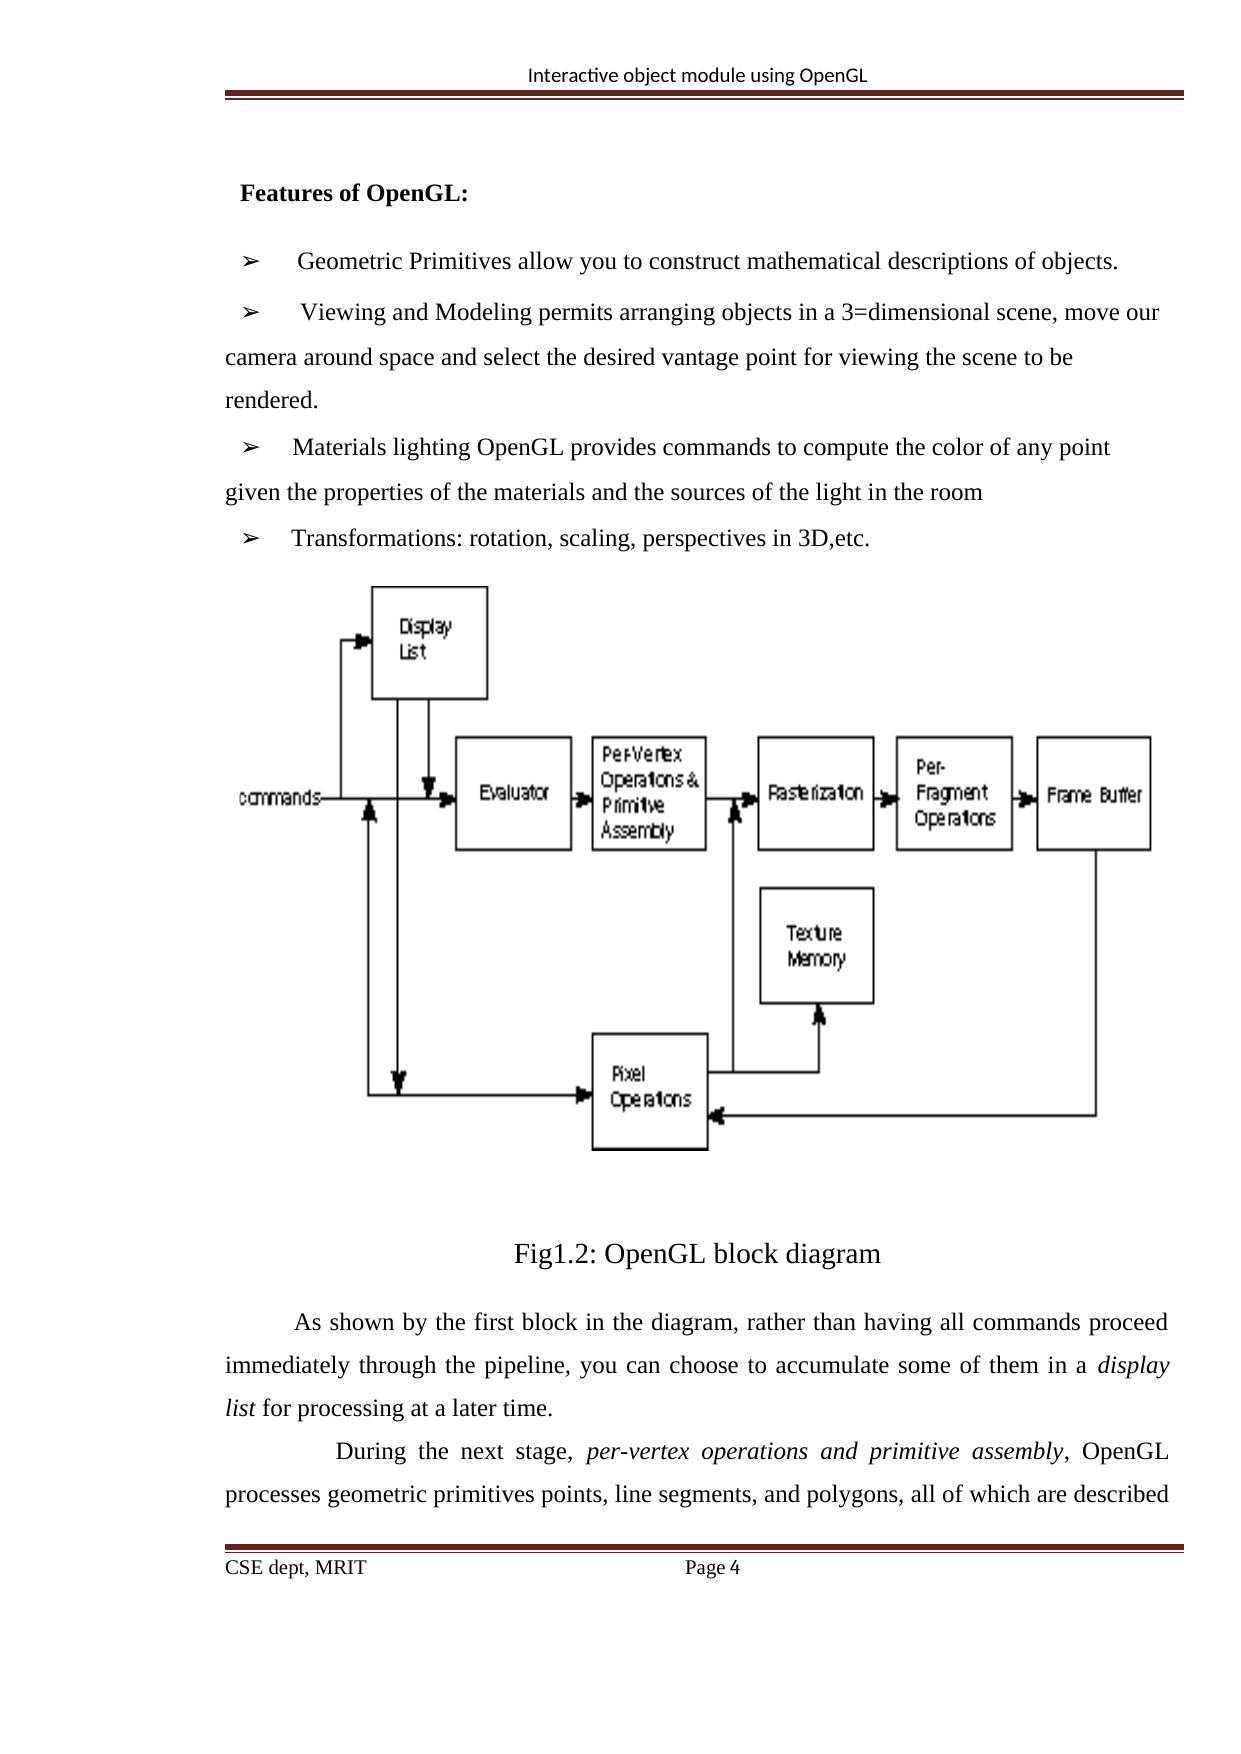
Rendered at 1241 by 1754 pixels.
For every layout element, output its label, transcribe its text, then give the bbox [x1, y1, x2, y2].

text As shown by the first block in the diagram, rather than having all commands proceed immediately through the pipeline, you can choose to accumulate some of them in a display list for processing at a later time. [225, 1307, 1169, 1422]
subtitle Fig1.2: OpenGL block diagram [225, 1236, 1169, 1269]
picture [239, 586, 1152, 1151]
list Transformations: rotation, scaling, perspectives in 3D,etc. [225, 520, 1169, 554]
list Viewing and Modeling permits arranging objects in a 3=dimensional scene, move our camera around space and select the desired vantage point for viewing the scene to be rendered. [225, 293, 1169, 414]
text Features of OpenGL: [225, 178, 1169, 207]
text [225, 1436, 1169, 1508]
list Materials lighting OpenGL provides commands to compute the color of any point given the properties of the materials and the sources of the light in the room [225, 428, 1169, 505]
list Geometric Primitives allow you to construct mathematical descriptions of objects. [225, 242, 1169, 276]
